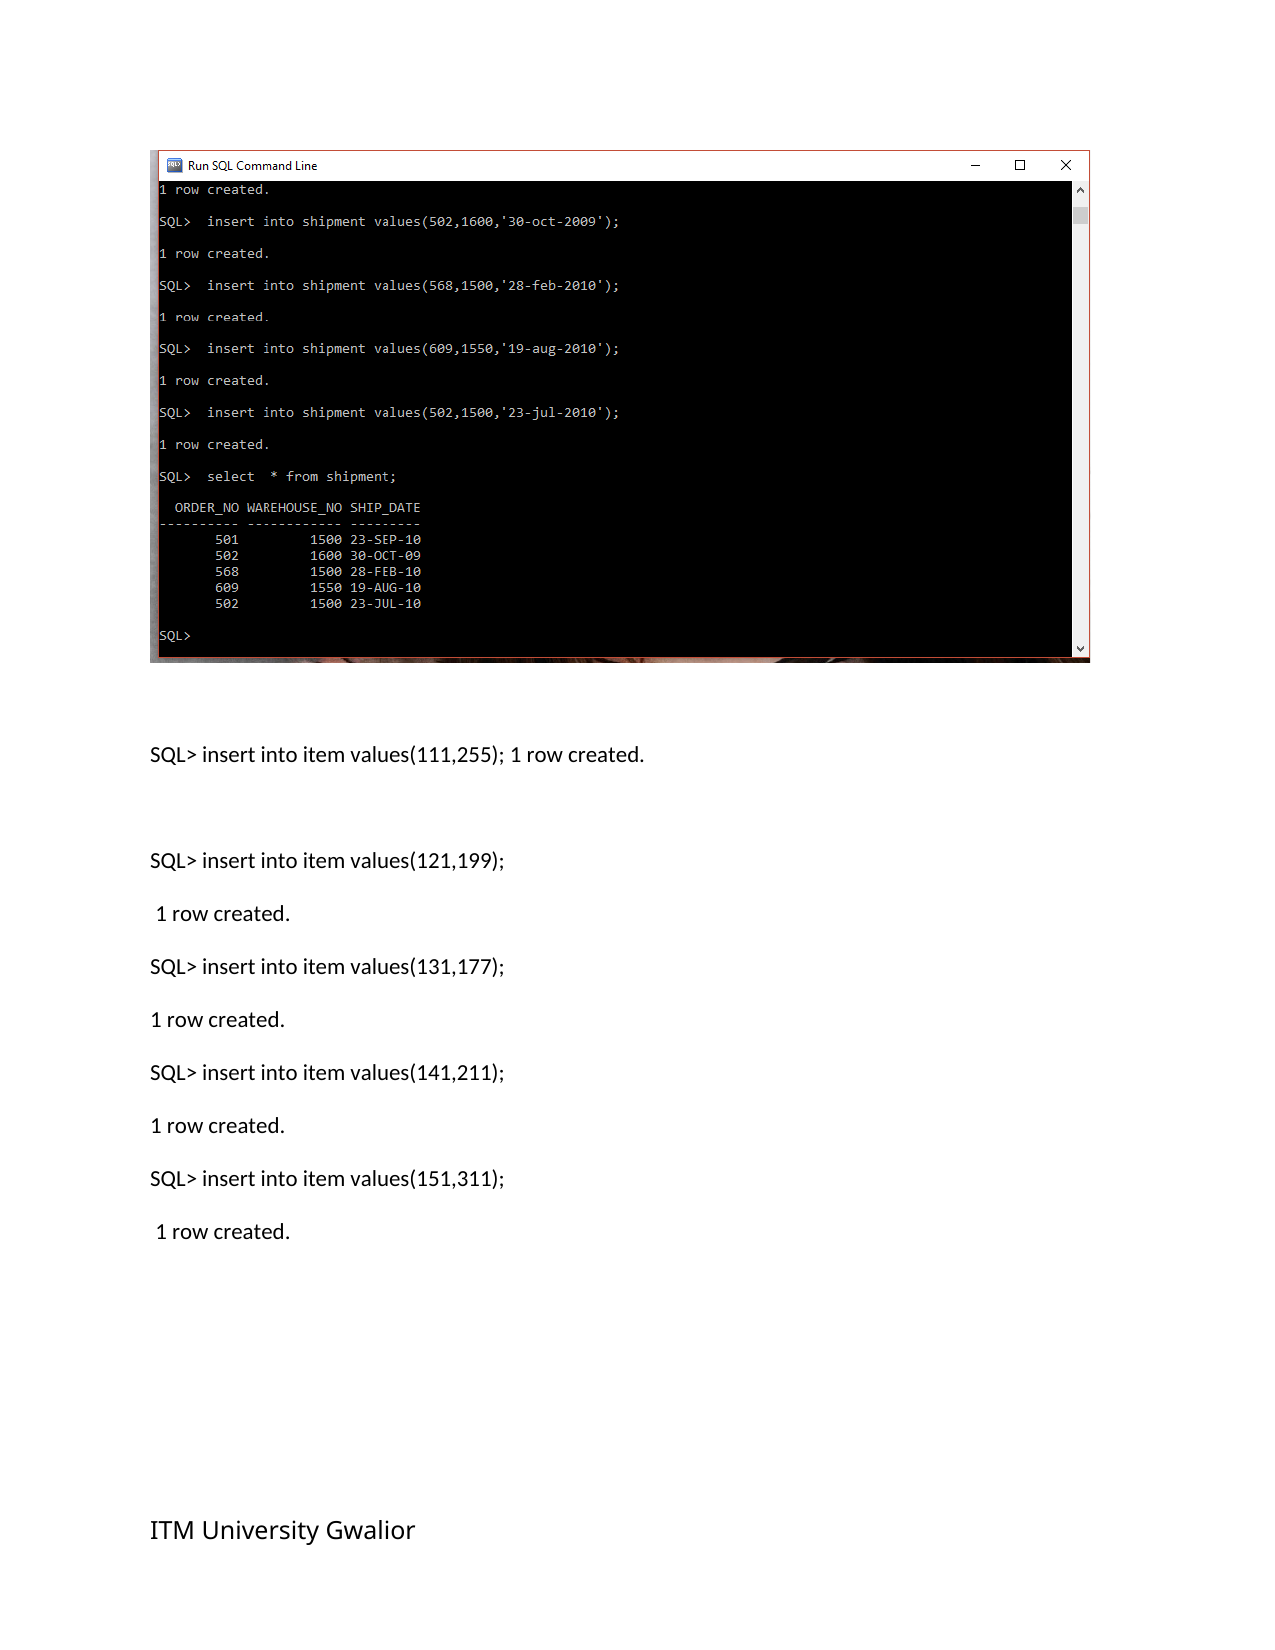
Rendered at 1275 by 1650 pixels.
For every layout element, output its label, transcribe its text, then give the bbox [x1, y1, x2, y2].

text SQL> insert into item values(131,177); [150, 952, 1125, 980]
picture [150, 150, 1091, 663]
text SQL> insert into item values(111,255); 1 row created. [150, 740, 1125, 768]
text 1 row created. [150, 1005, 1125, 1033]
text SQL> insert into item values(151,311); [150, 1164, 1125, 1192]
text 1 row created. [150, 1111, 1125, 1139]
text 1 row created. [150, 899, 1125, 927]
text 1 row created. [150, 1217, 1125, 1246]
text SQL> insert into item values(121,199); [150, 846, 1125, 874]
text SQL> insert into item values(141,211); [150, 1058, 1125, 1086]
